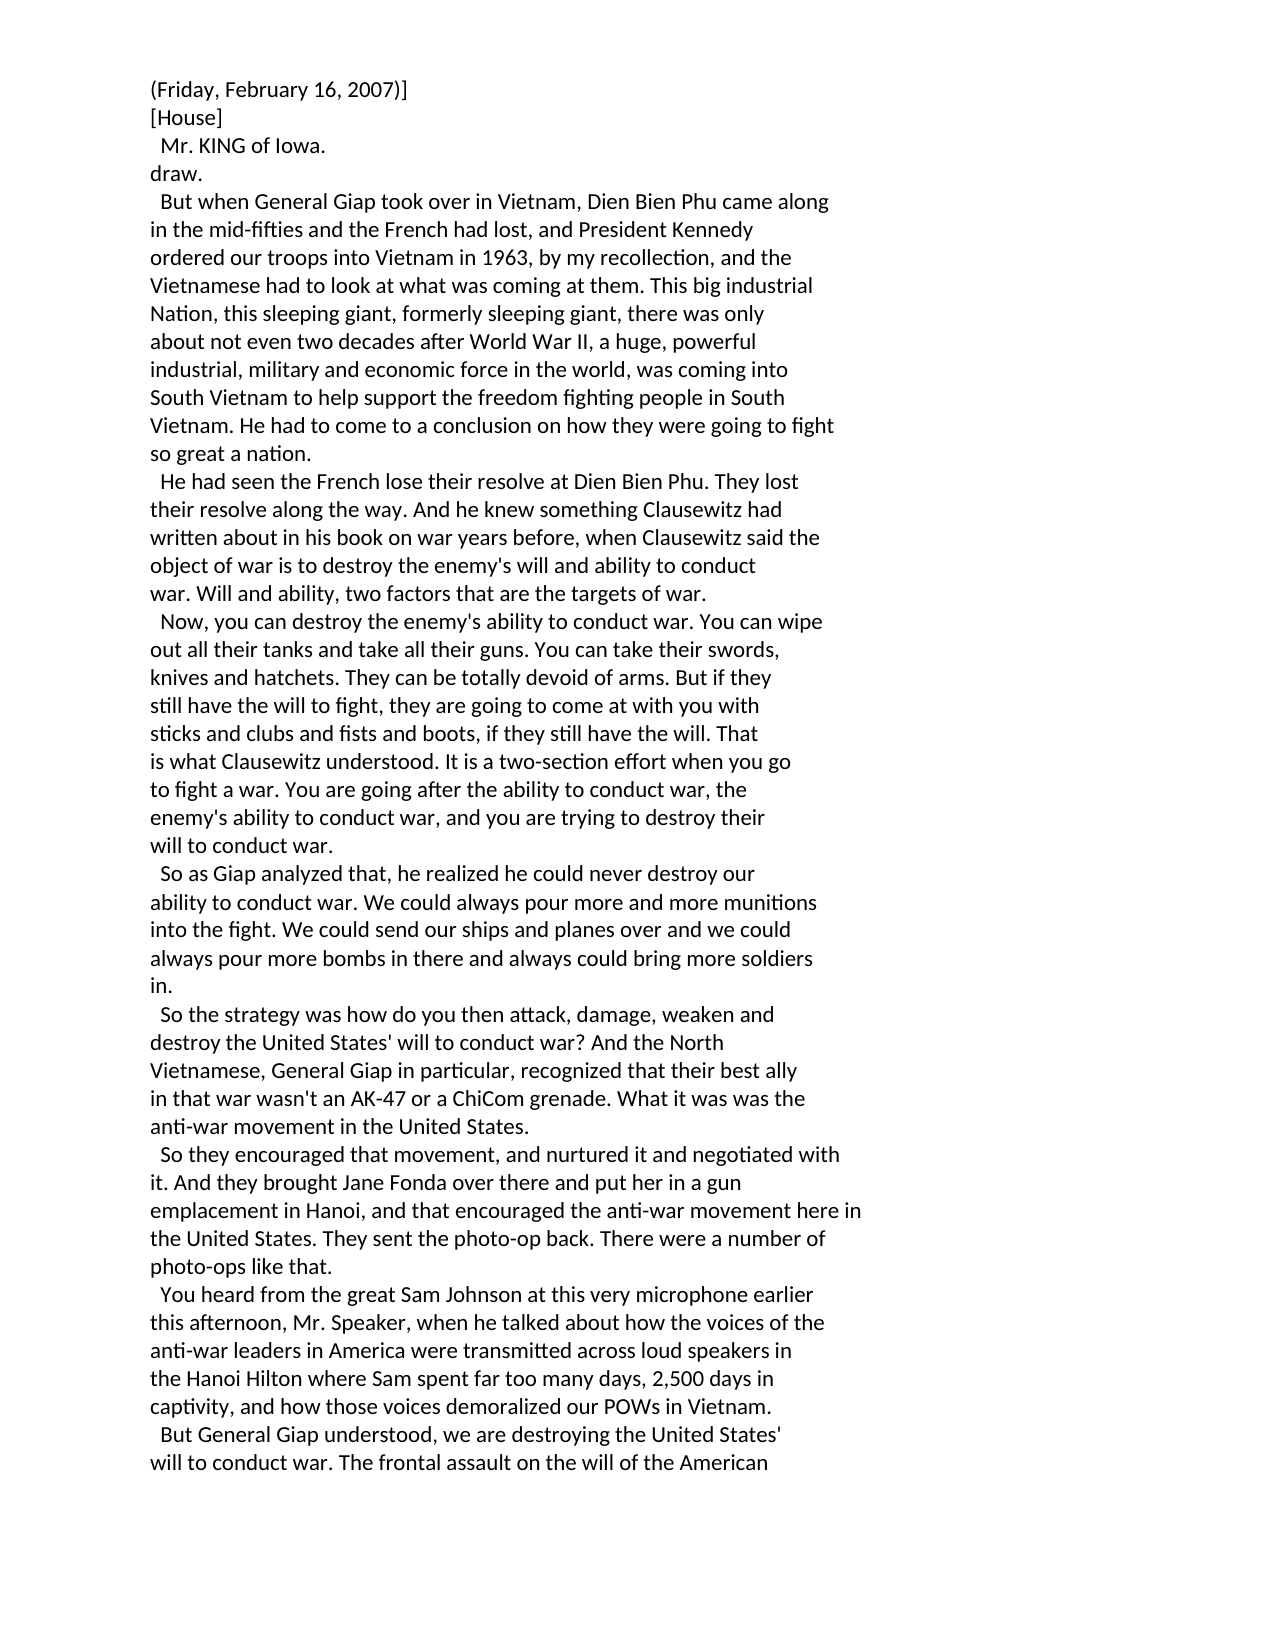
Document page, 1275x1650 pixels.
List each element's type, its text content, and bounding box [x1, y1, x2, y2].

text He had seen the French lose their resolve at Dien Bien Phu. They lost [150, 467, 1125, 495]
text South Vietnam to help support the freedom fighting people in South [150, 383, 1125, 411]
text sticks and clubs and fists and boots, if they still have the will. That [150, 719, 1125, 747]
text in the mid-fifties and the French had lost, and President Kennedy [150, 215, 1125, 243]
text So they encouraged that movement, and nurtured it and negotiated with [150, 1140, 1125, 1168]
text about not even two decades after World War II, a huge, powerful [150, 327, 1125, 355]
text draw. [150, 159, 1125, 187]
text still have the will to fight, they are going to come at with you with [150, 691, 1125, 719]
text Vietnam. He had to come to a conclusion on how they were going to fight [150, 411, 1125, 439]
text always pour more bombs in there and always could bring more soldiers [150, 944, 1125, 972]
text emplacement in Hanoi, and that encouraged the anti-war movement here in [150, 1196, 1125, 1224]
text But General Giap understood, we are destroying the United States' [150, 1420, 1125, 1448]
text photo-ops like that. [150, 1252, 1125, 1280]
text Now, you can destroy the enemy's ability to conduct war. You can wipe [150, 607, 1125, 635]
text their resolve along the way. And he knew something Clausewitz had [150, 495, 1125, 523]
text industrial, military and economic force in the world, was coming into [150, 355, 1125, 383]
text the United States. They sent the photo-op back. There were a number of [150, 1224, 1125, 1252]
text Nation, this sleeping giant, formerly sleeping giant, there was only [150, 299, 1125, 327]
text object of war is to destroy the enemy's will and ability to conduct [150, 551, 1125, 579]
text enemy's ability to conduct war, and you are trying to destroy their [150, 803, 1125, 832]
text into the fight. We could send our ships and planes over and we could [150, 916, 1125, 944]
text the Hanoi Hilton where Sam spent far too many days, 2,500 days in [150, 1364, 1125, 1392]
text So as Giap analyzed that, he realized he could never destroy our [150, 859, 1125, 888]
text destroy the United States' will to conduct war? And the North [150, 1028, 1125, 1056]
text ability to conduct war. We could always pour more and more munitions [150, 888, 1125, 916]
text is what Clausewitz understood. It is a two-section effort when you go [150, 747, 1125, 776]
text Vietnamese, General Giap in particular, recognized that their best ally [150, 1056, 1125, 1084]
text knives and hatchets. They can be totally devoid of arms. But if they [150, 663, 1125, 691]
text in that war wasn't an AK-47 or a ChiCom grenade. What it was was the [150, 1084, 1125, 1112]
text this afternoon, Mr. Speaker, when he talked about how the voices of the [150, 1308, 1125, 1336]
text So the strategy was how do you then attack, damage, weaken and [150, 1000, 1125, 1028]
text war. Will and ability, two factors that are the targets of war. [150, 579, 1125, 607]
text written about in his book on war years before, when Clausewitz said the [150, 523, 1125, 551]
text You heard from the great Sam Johnson at this very microphone earlier [150, 1280, 1125, 1308]
text will to conduct war. [150, 832, 1125, 859]
text ordered our troops into Vietnam in 1963, by my recollection, and the [150, 243, 1125, 271]
text will to conduct war. The frontal assault on the will of the American [150, 1448, 1125, 1476]
text in. [150, 972, 1125, 1000]
text captivity, and how those voices demoralized our POWs in Vietnam. [150, 1392, 1125, 1420]
text so great a nation. [150, 439, 1125, 467]
text But when General Giap took over in Vietnam, Dien Bien Phu came along [150, 187, 1125, 215]
text out all their tanks and take all their guns. You can take their swords, [150, 635, 1125, 663]
text to fight a war. You are going after the ability to conduct war, the [150, 776, 1125, 803]
text it. And they brought Jane Fonda over there and put her in a gun [150, 1168, 1125, 1196]
text anti-war movement in the United States. [150, 1112, 1125, 1140]
text Vietnamese had to look at what was coming at them. This big industrial [150, 271, 1125, 299]
text anti-war leaders in America were transmitted across loud speakers in [150, 1336, 1125, 1364]
